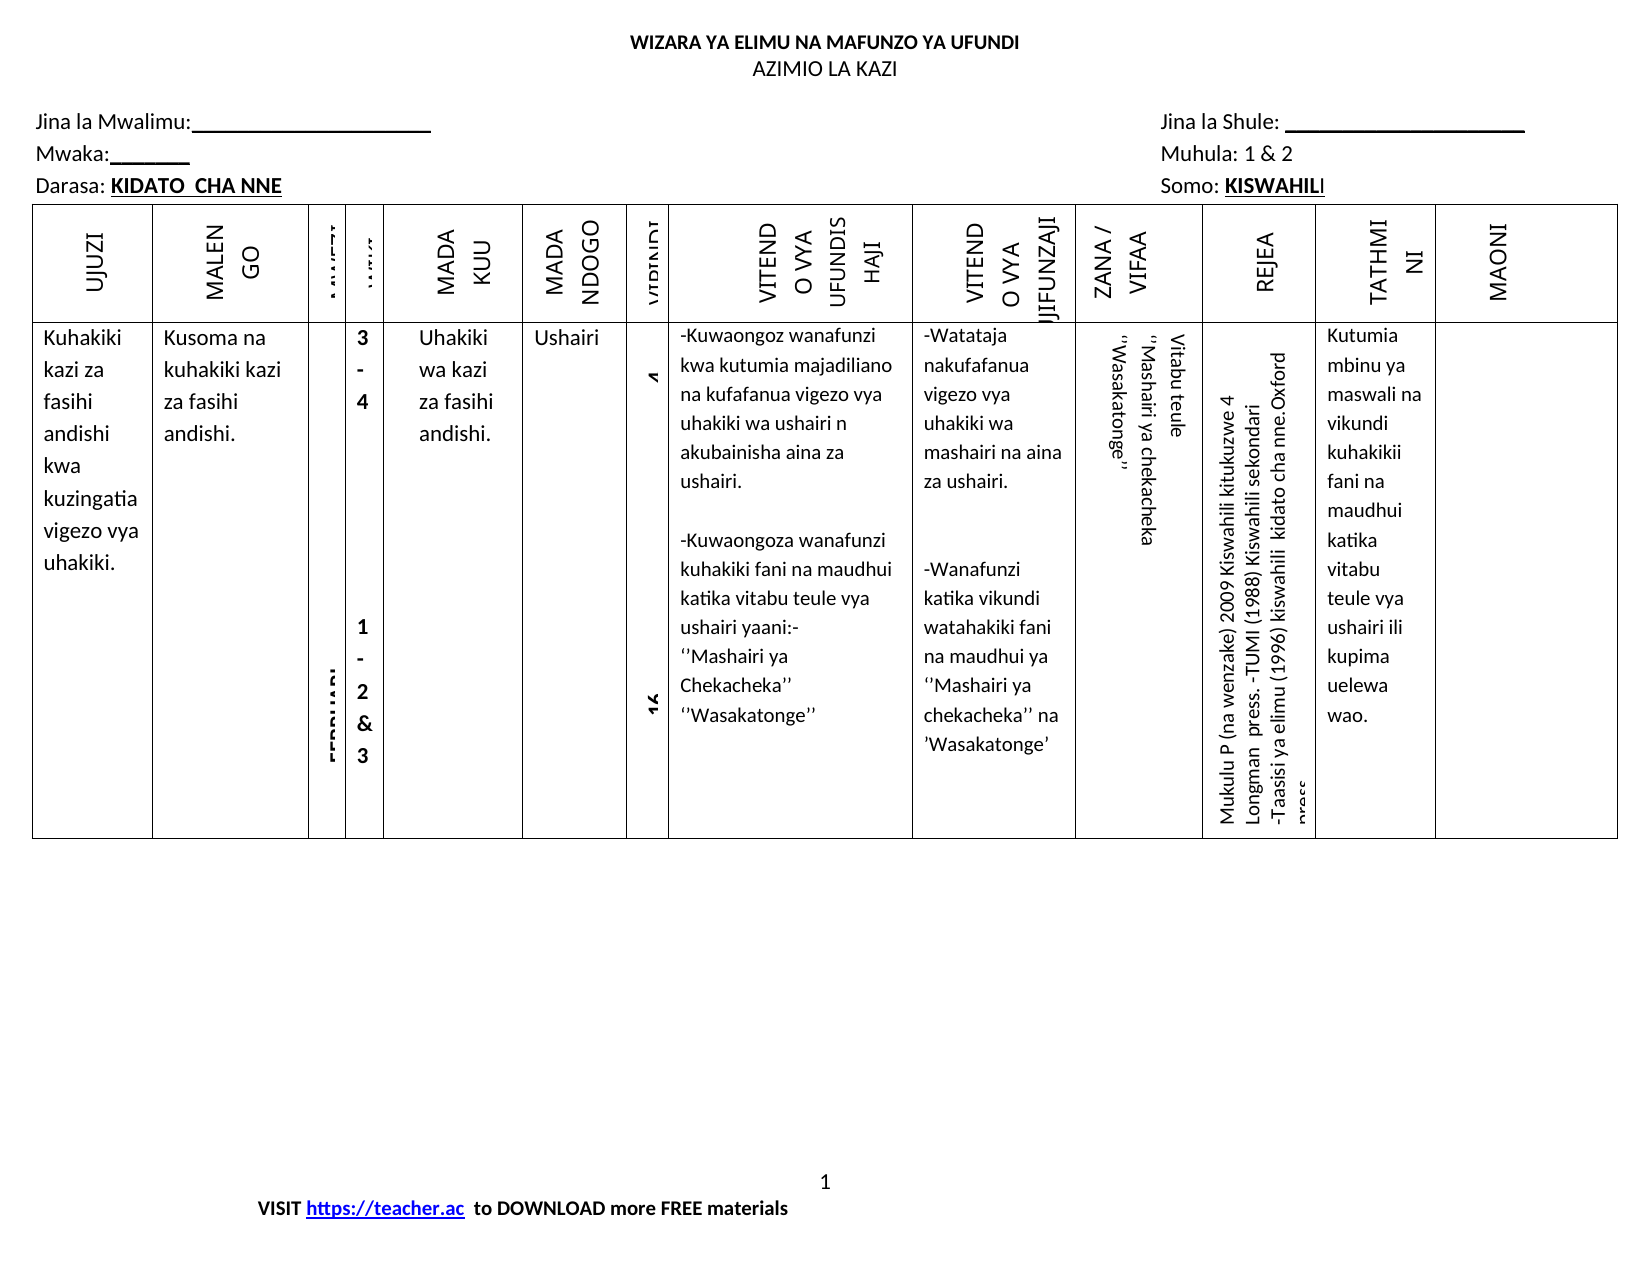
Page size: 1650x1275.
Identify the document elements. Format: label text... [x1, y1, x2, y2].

table_header VITENDO VYA UFUNDISHAJI [669, 205, 912, 322]
table_cell Vitabu teule ‘’Mashairi ya chekacheka ‘’Wasakatonge’’ [1076, 323, 1202, 837]
table_header MADA KUU [384, 205, 522, 322]
table_cell Kusoma na kuhakiki kazi za fasihi andishi. [153, 323, 308, 837]
table_header REJEA [1203, 205, 1315, 322]
table_cell Kuhakiki kazi za fasihi andishi kwa kuzingatia vigezo vya uhakiki. [33, 323, 152, 837]
table_header VITENDO VYA UJIFUNZAJI [913, 205, 1075, 322]
table_cell Mukulu P (na wenzake) 2009 Kiswahili kitukuzwe 4 Longman press. -TUMI (1988) Kiswahili sekondari -Taasisi ya elimu (1996) kiswahili kidato cha nne.Oxford press. [1203, 323, 1315, 837]
table_cell -Kuwaongoz wanafunzi kwa kutumia majadiliano na kufafanua vigezo vya uhakiki wa ushairi n akubainisha aina za ushairi. -Kuwaongoza wanafunzi kuhakiki fani na maudhui katika vitabu teule vya ushairi yaani:- ‘’Mashairi ya Chekacheka’’ ‘’Wasakatonge’’ [669, 323, 912, 837]
table_header MAONI [1436, 205, 1617, 322]
table_header VIPINDI [627, 205, 668, 322]
table_header MALENGO [153, 205, 308, 322]
table_cell 3 -4 1- 2&3 [346, 323, 383, 837]
table_header TATHMINI [1316, 205, 1435, 322]
table_header ZANA / VIFAA [1076, 205, 1202, 322]
table_cell Ushairi [523, 323, 626, 837]
table_cell 16 4 [627, 323, 668, 837]
table_cell Uhakiki wa kazi za fasihi andishi. [384, 323, 522, 837]
table_header MWEZI [309, 205, 345, 322]
table_cell [1436, 323, 1617, 837]
table_header MADA NDOGO [523, 205, 626, 322]
table_cell Kutumia mbinu ya maswali na vikundi kuhakikii fani na maudhui katika vitabu teule vya ushairi ili kupima uelewa wao. [1316, 323, 1435, 837]
table_header WIKI [346, 205, 383, 322]
table_header UJUZI [33, 205, 152, 322]
table_cell -Watataja nakufafanua vigezo vya uhakiki wa mashairi na aina za ushairi. -Wanafunzi katika vikundi watahakiki fani na maudhui ya ‘’Mashairi ya chekacheka’’ na ’Wasakatonge’ [913, 323, 1075, 837]
table_cell FEBRUARI JANUARI [309, 323, 345, 837]
